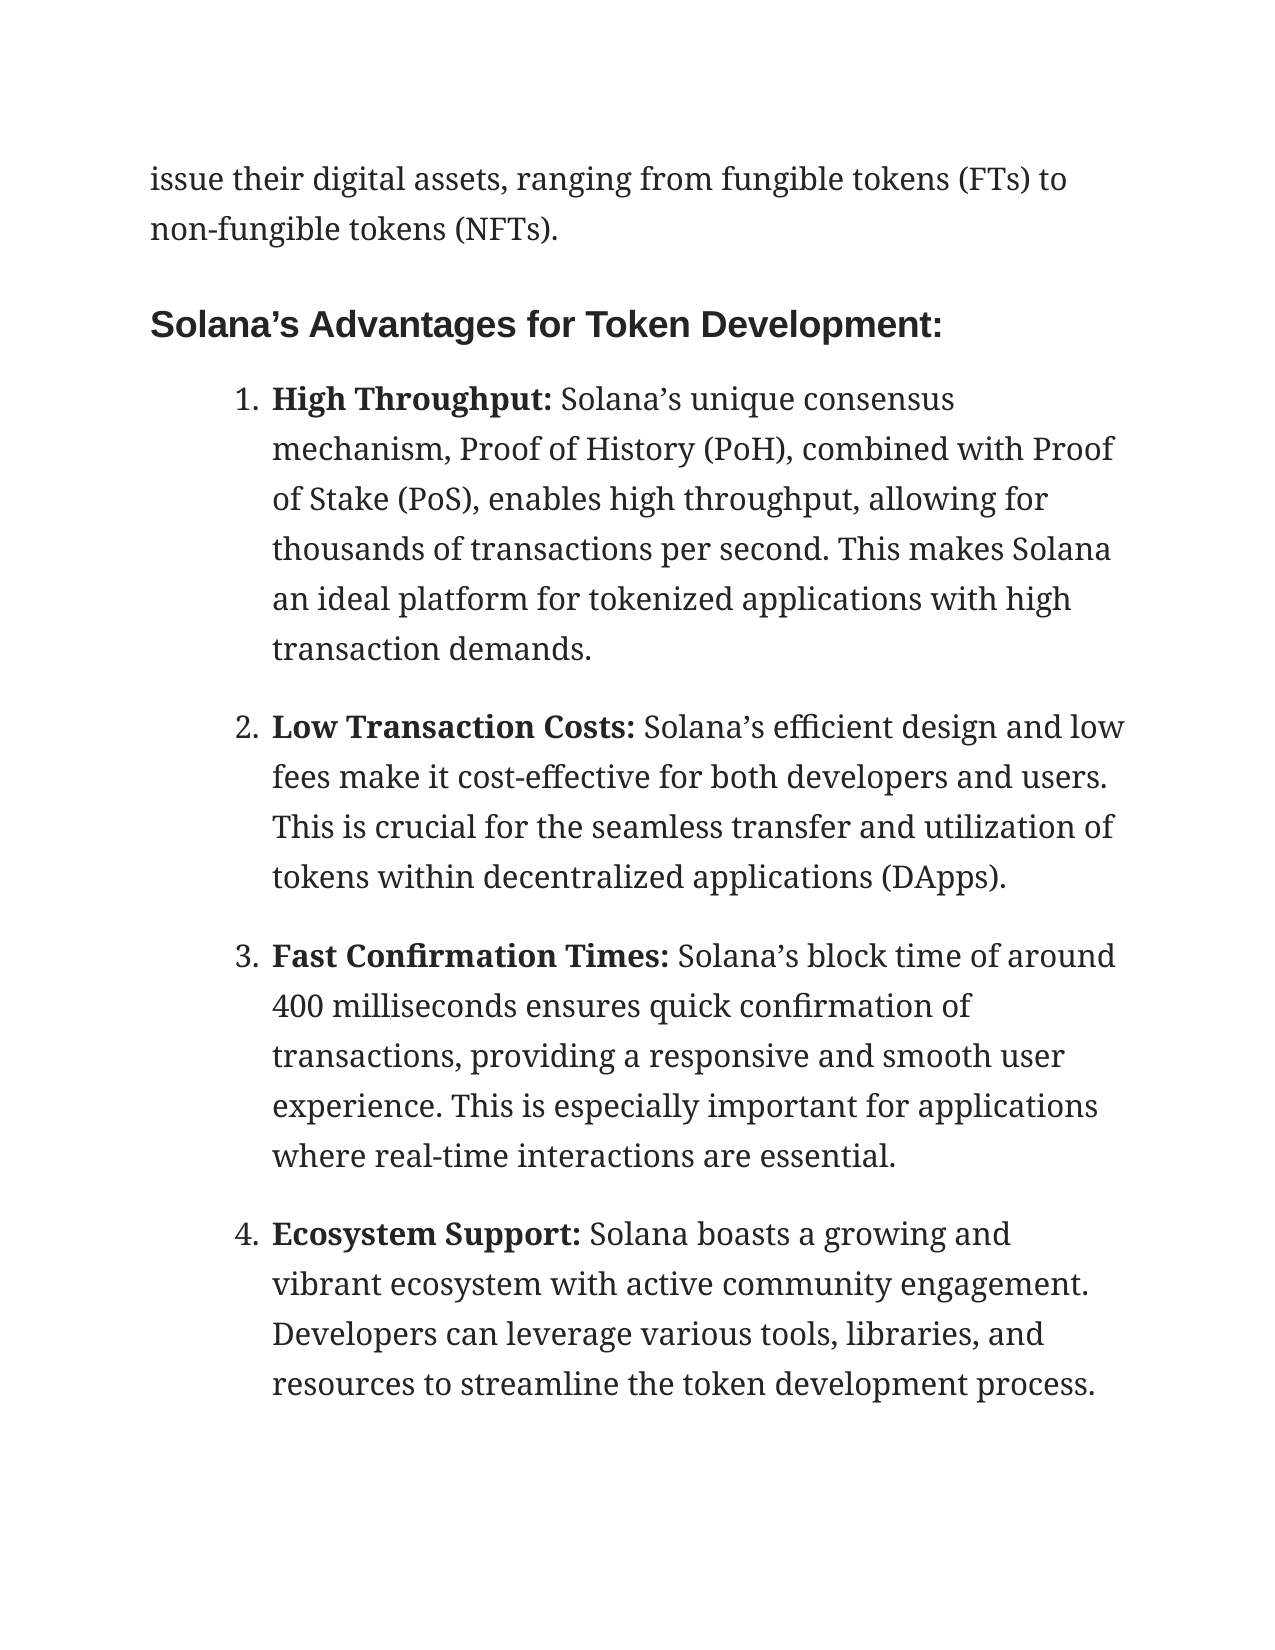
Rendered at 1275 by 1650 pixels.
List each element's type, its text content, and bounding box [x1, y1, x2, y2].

list Ecosystem Support: Solana boasts a growing and vibrant ecosystem with active community engagement. Developers can leverage various tools, libraries, and resources to streamline the token development process. [234, 1205, 1125, 1405]
list High Throughput: Solana’s unique consensus mechanism, Proof of History (PoH), combined with Proof of Stake (PoS), enables high throughput, allowing for thousands of transactions per second. This makes Solana an ideal platform for tokenized applications with high transaction demands. [234, 369, 1125, 669]
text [150, 150, 1125, 250]
text Solana’s Advantages for Token Development: [150, 299, 1125, 346]
list Low Transaction Costs: Solana’s efficient design and low fees make it cost-effective for both developers and users. This is crucial for the seamless transfer and utilization of tokens within decentralized applications (DApps). [234, 698, 1125, 898]
list Fast Confirmation Times: Solana’s block time of around 400 milliseconds ensures quick confirmation of transactions, providing a responsive and smooth user experience. This is especially important for applications where real-time interactions are essential. [234, 926, 1125, 1176]
